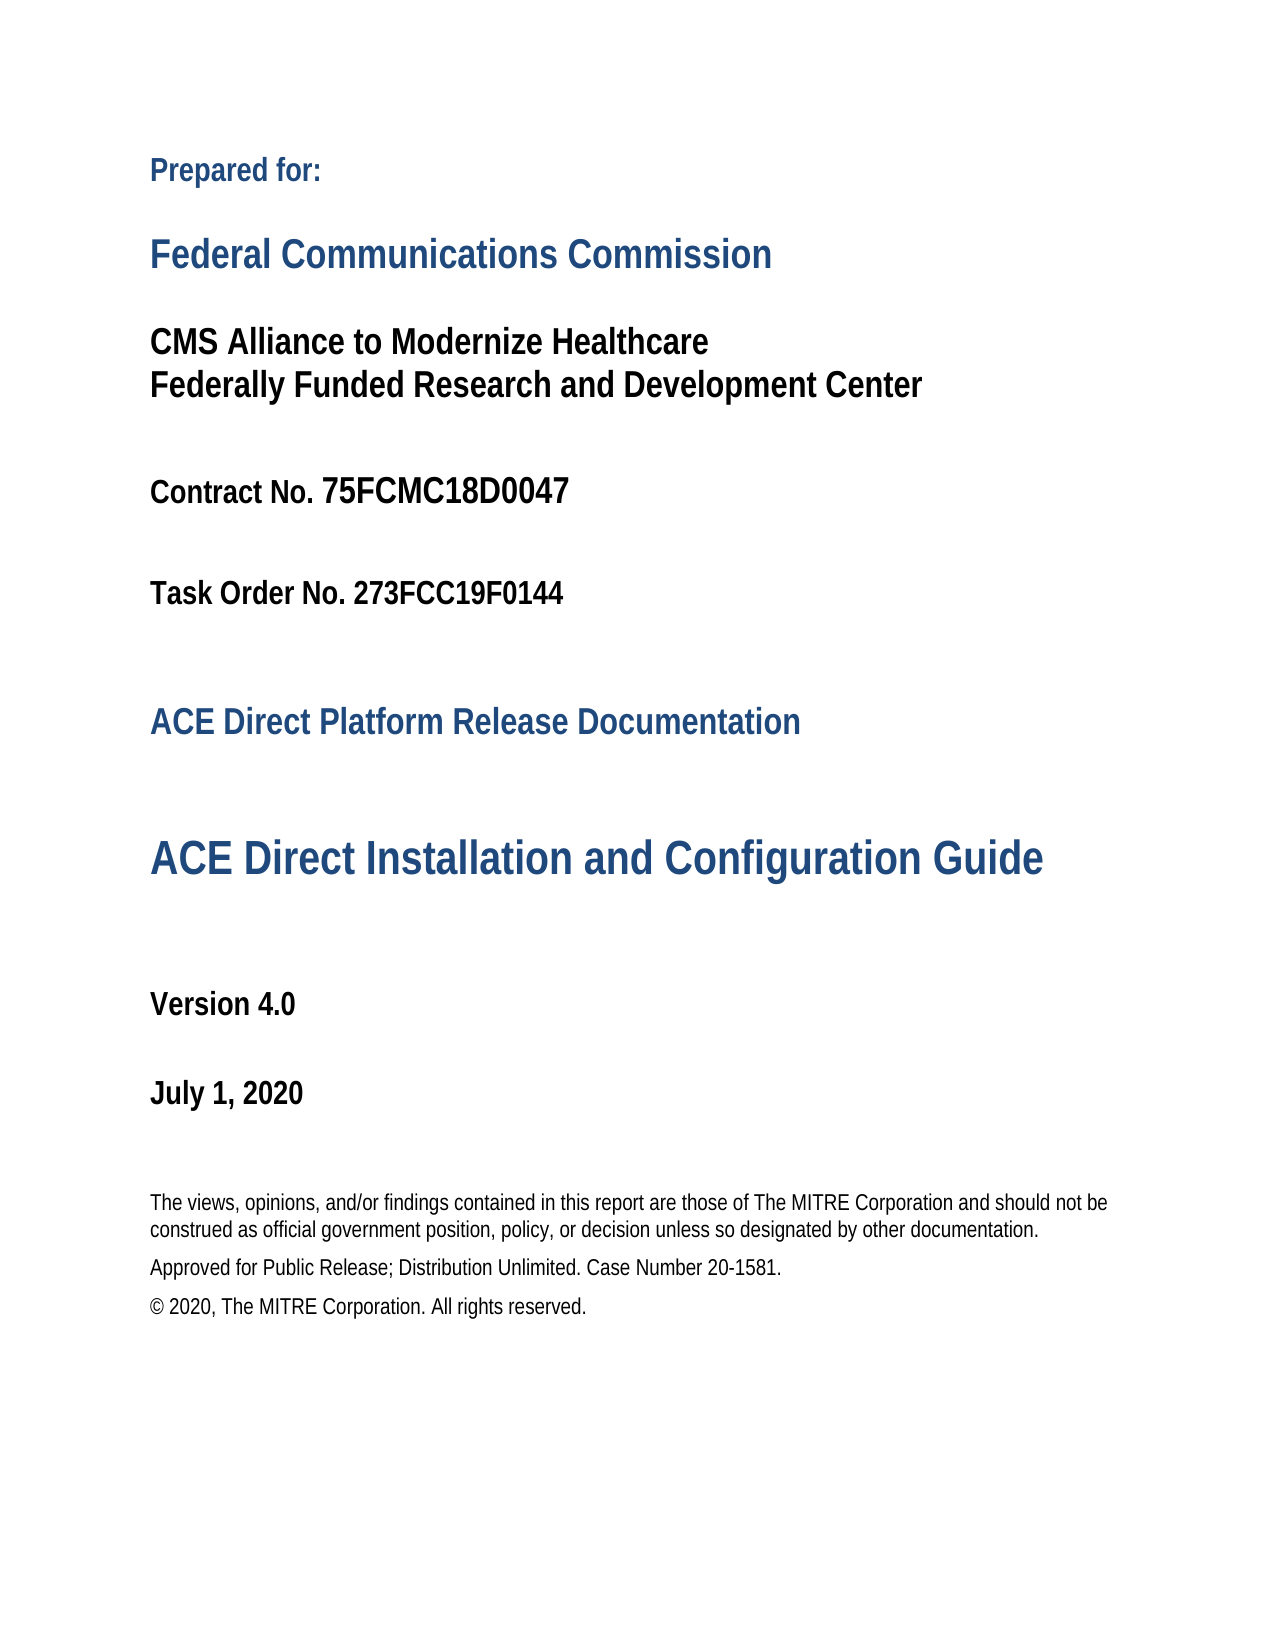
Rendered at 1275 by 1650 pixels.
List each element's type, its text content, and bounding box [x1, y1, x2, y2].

text Contract No. 75FCMC18D0047 [150, 468, 1125, 511]
text CMS Alliance to Modernize Healthcare Federally Funded Research and Development Center [150, 319, 1125, 405]
text Approved for Public Release; Distribution Unlimited. Case Number 20-1581. [150, 1254, 1125, 1281]
title ACE Direct Installation and Configuration Guide [150, 830, 1125, 885]
text Federal Communications Commission [150, 230, 1125, 278]
text Task Order No. 273FCC19F0144 [150, 573, 1125, 612]
text The views, opinions, and/or findings contained in this report are those of The MITRE Corporation and should not be construed as official government position, policy, or decision unless so designated by other documentation. [150, 1189, 1125, 1242]
title ACE Direct Platform Release Documentation [150, 699, 1125, 742]
text © 2020, The MITRE Corporation. All rights reserved. [150, 1293, 1125, 1319]
text Prepared for: [150, 150, 1125, 188]
text July 1, 2020 [150, 1073, 1125, 1111]
text Version 4.0 [150, 985, 1125, 1023]
